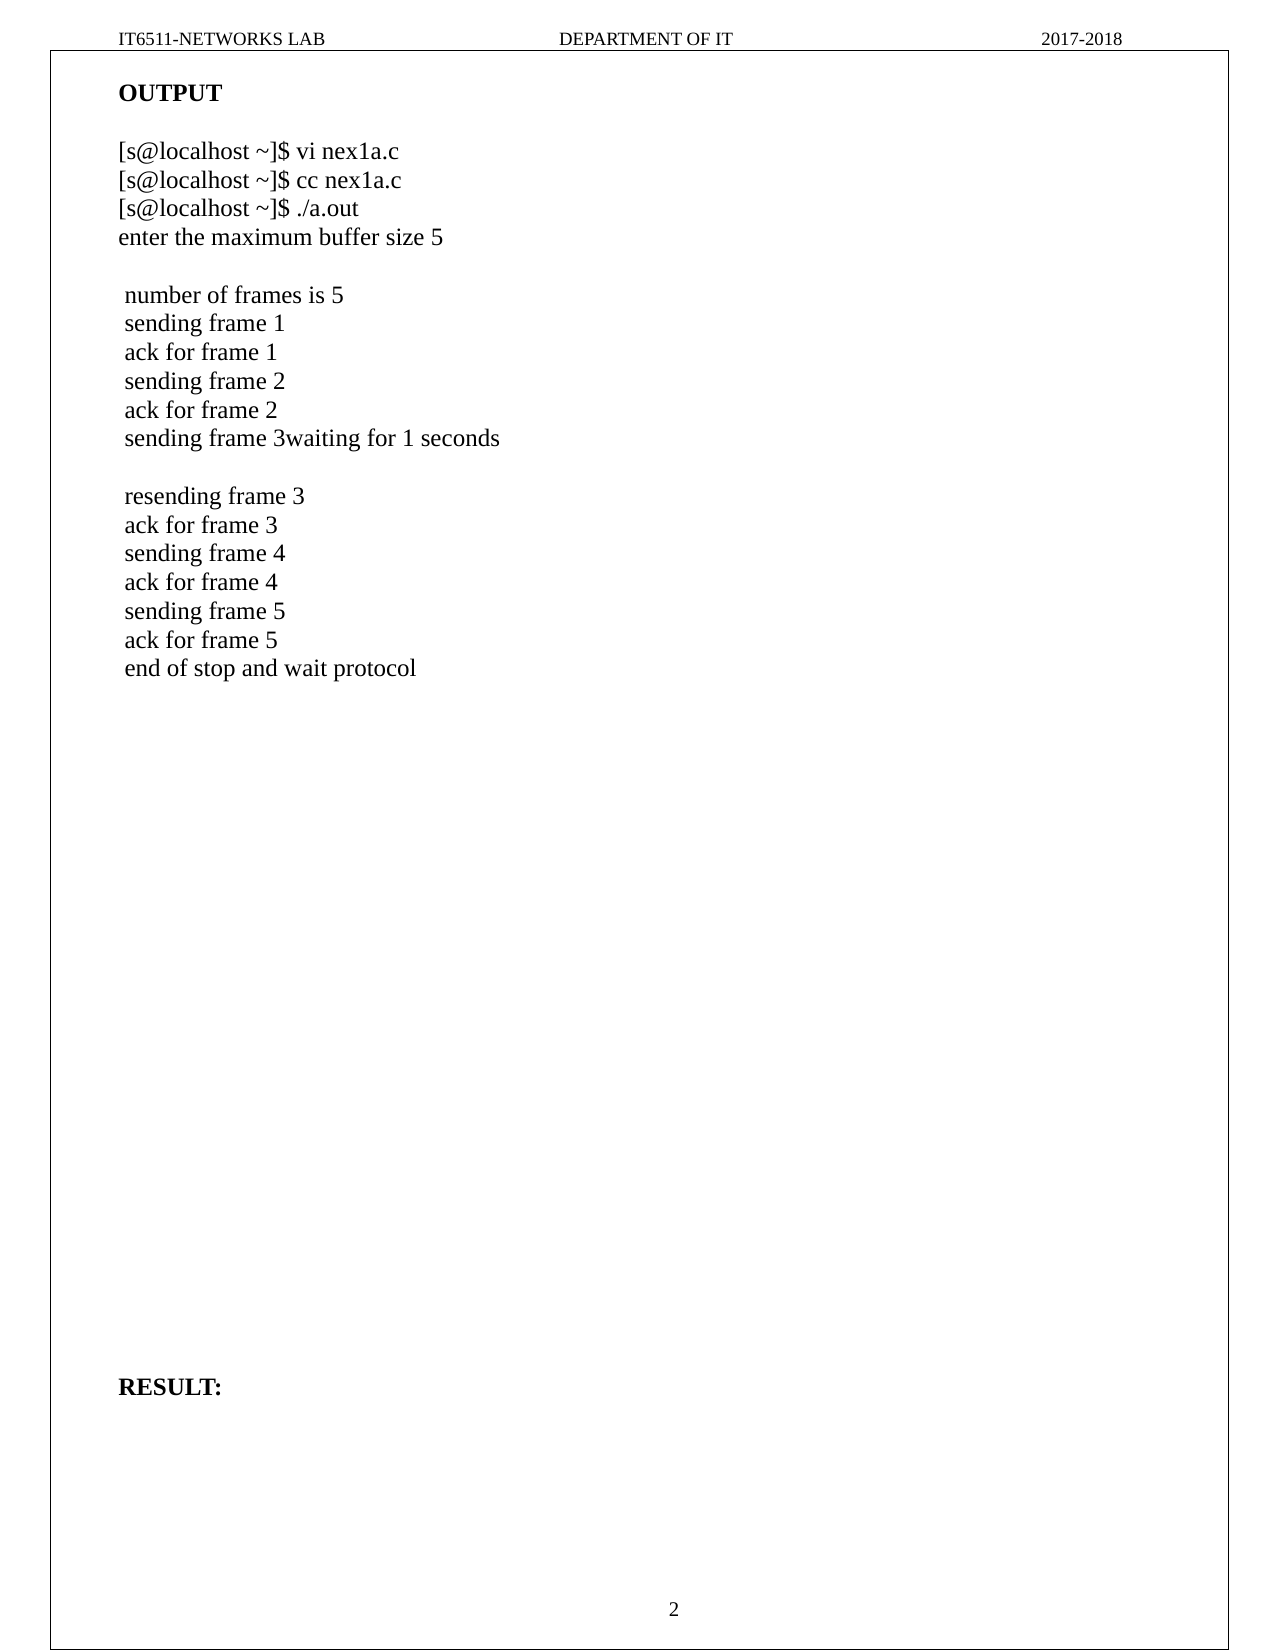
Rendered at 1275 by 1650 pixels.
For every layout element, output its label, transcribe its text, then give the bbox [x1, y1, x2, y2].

text ack for frame 2 [118, 395, 1228, 423]
text ack for frame 3 [118, 510, 1228, 538]
text [s@localhost ~]$ cc nex1a.c [118, 165, 1228, 193]
text resending frame 3 [118, 481, 1228, 510]
text [s@localhost ~]$ ./a.out [118, 193, 1228, 222]
text end of stop and wait protocol [118, 653, 1228, 682]
text ack for frame 4 [118, 567, 1228, 596]
text [s@localhost ~]$ vi nex1a.c [118, 136, 1228, 165]
text number of frames is 5 [118, 280, 1228, 308]
text ack for frame 1 [118, 337, 1228, 366]
text enter the maximum buffer size 5 [118, 222, 1228, 251]
text sending frame 3waiting for 1 seconds [118, 423, 1228, 452]
text sending frame 5 [118, 596, 1228, 625]
text sending frame 4 [118, 538, 1228, 567]
text ack for frame 5 [118, 625, 1228, 653]
text sending frame 1 [118, 308, 1228, 337]
text RESULT: [118, 1372, 1228, 1401]
text OUTPUT [118, 78, 1228, 107]
text sending frame 2 [118, 366, 1228, 395]
